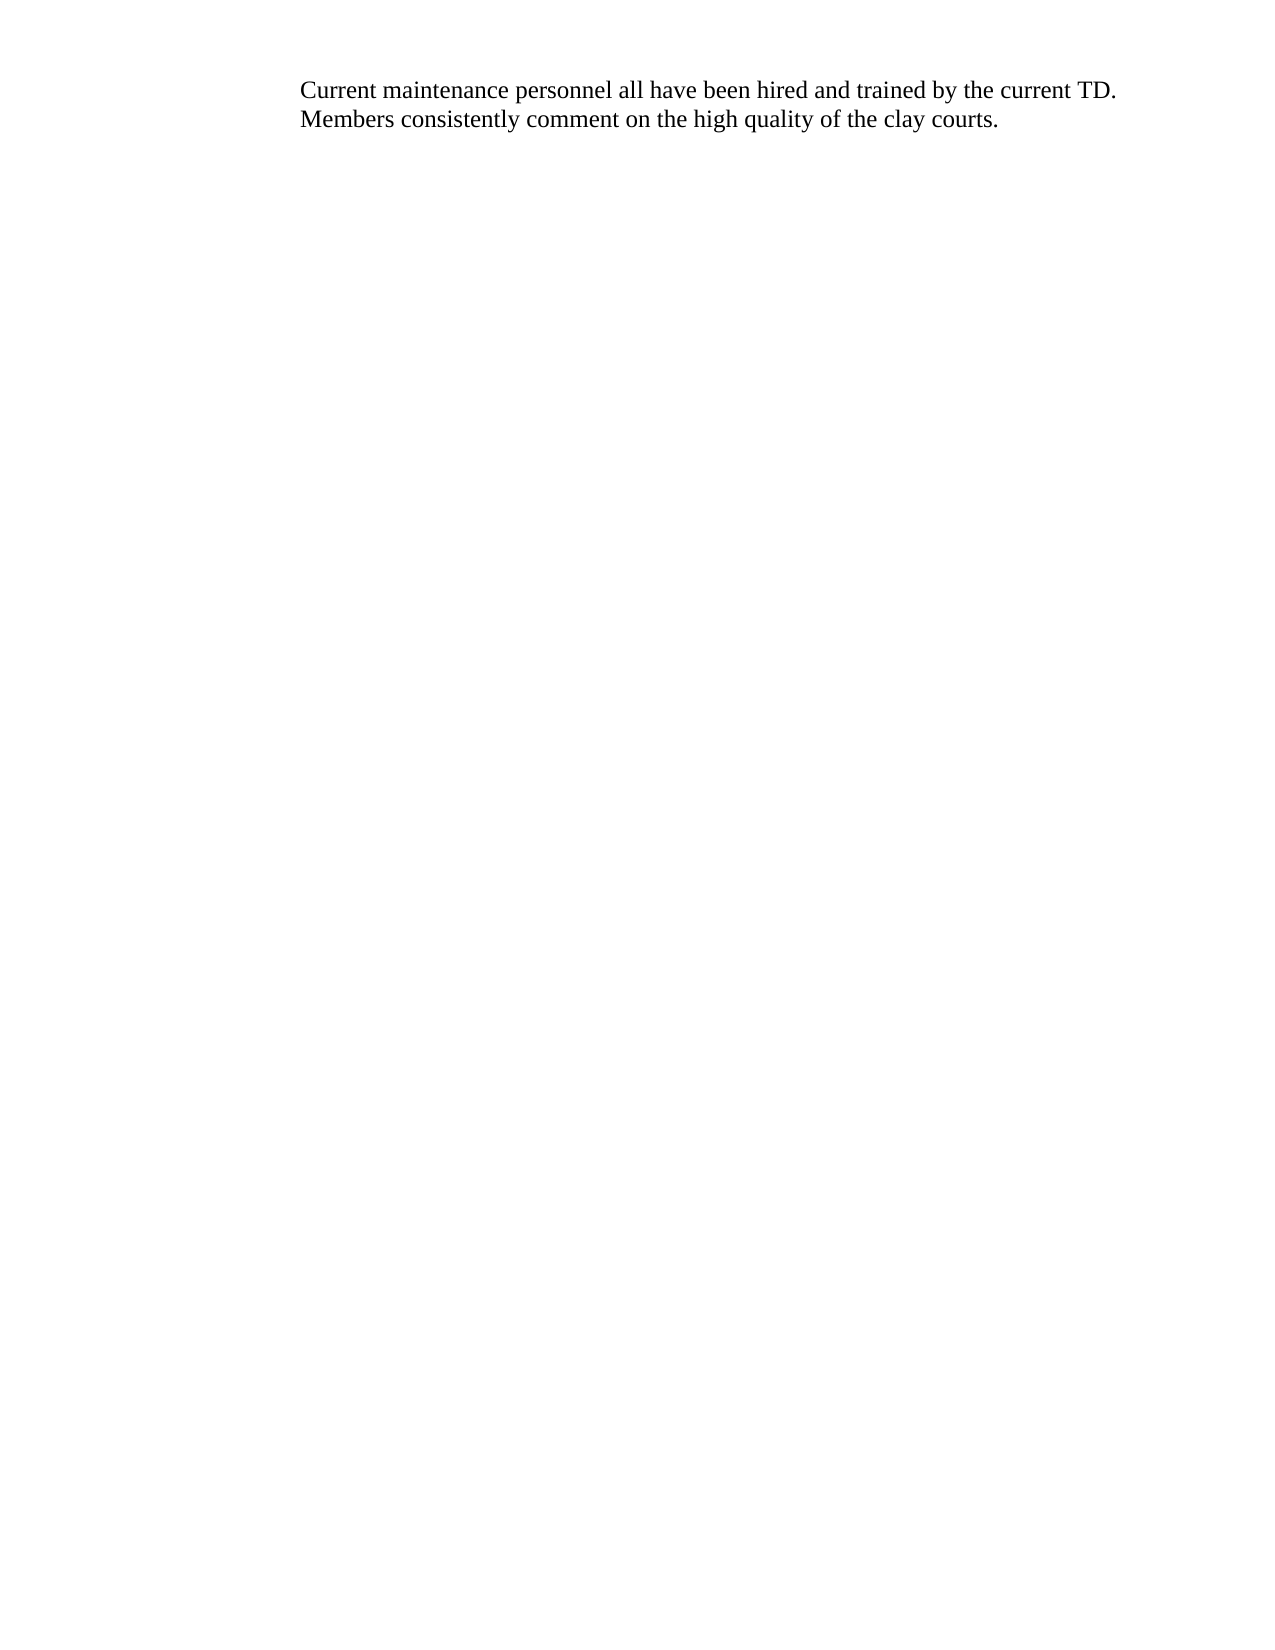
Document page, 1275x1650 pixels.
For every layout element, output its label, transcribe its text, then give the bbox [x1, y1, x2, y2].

text Members consistently comment on the high quality of the clay courts. [75, 104, 1200, 132]
text Current maintenance personnel all have been hired and trained by the current TD. [300, 75, 1200, 104]
